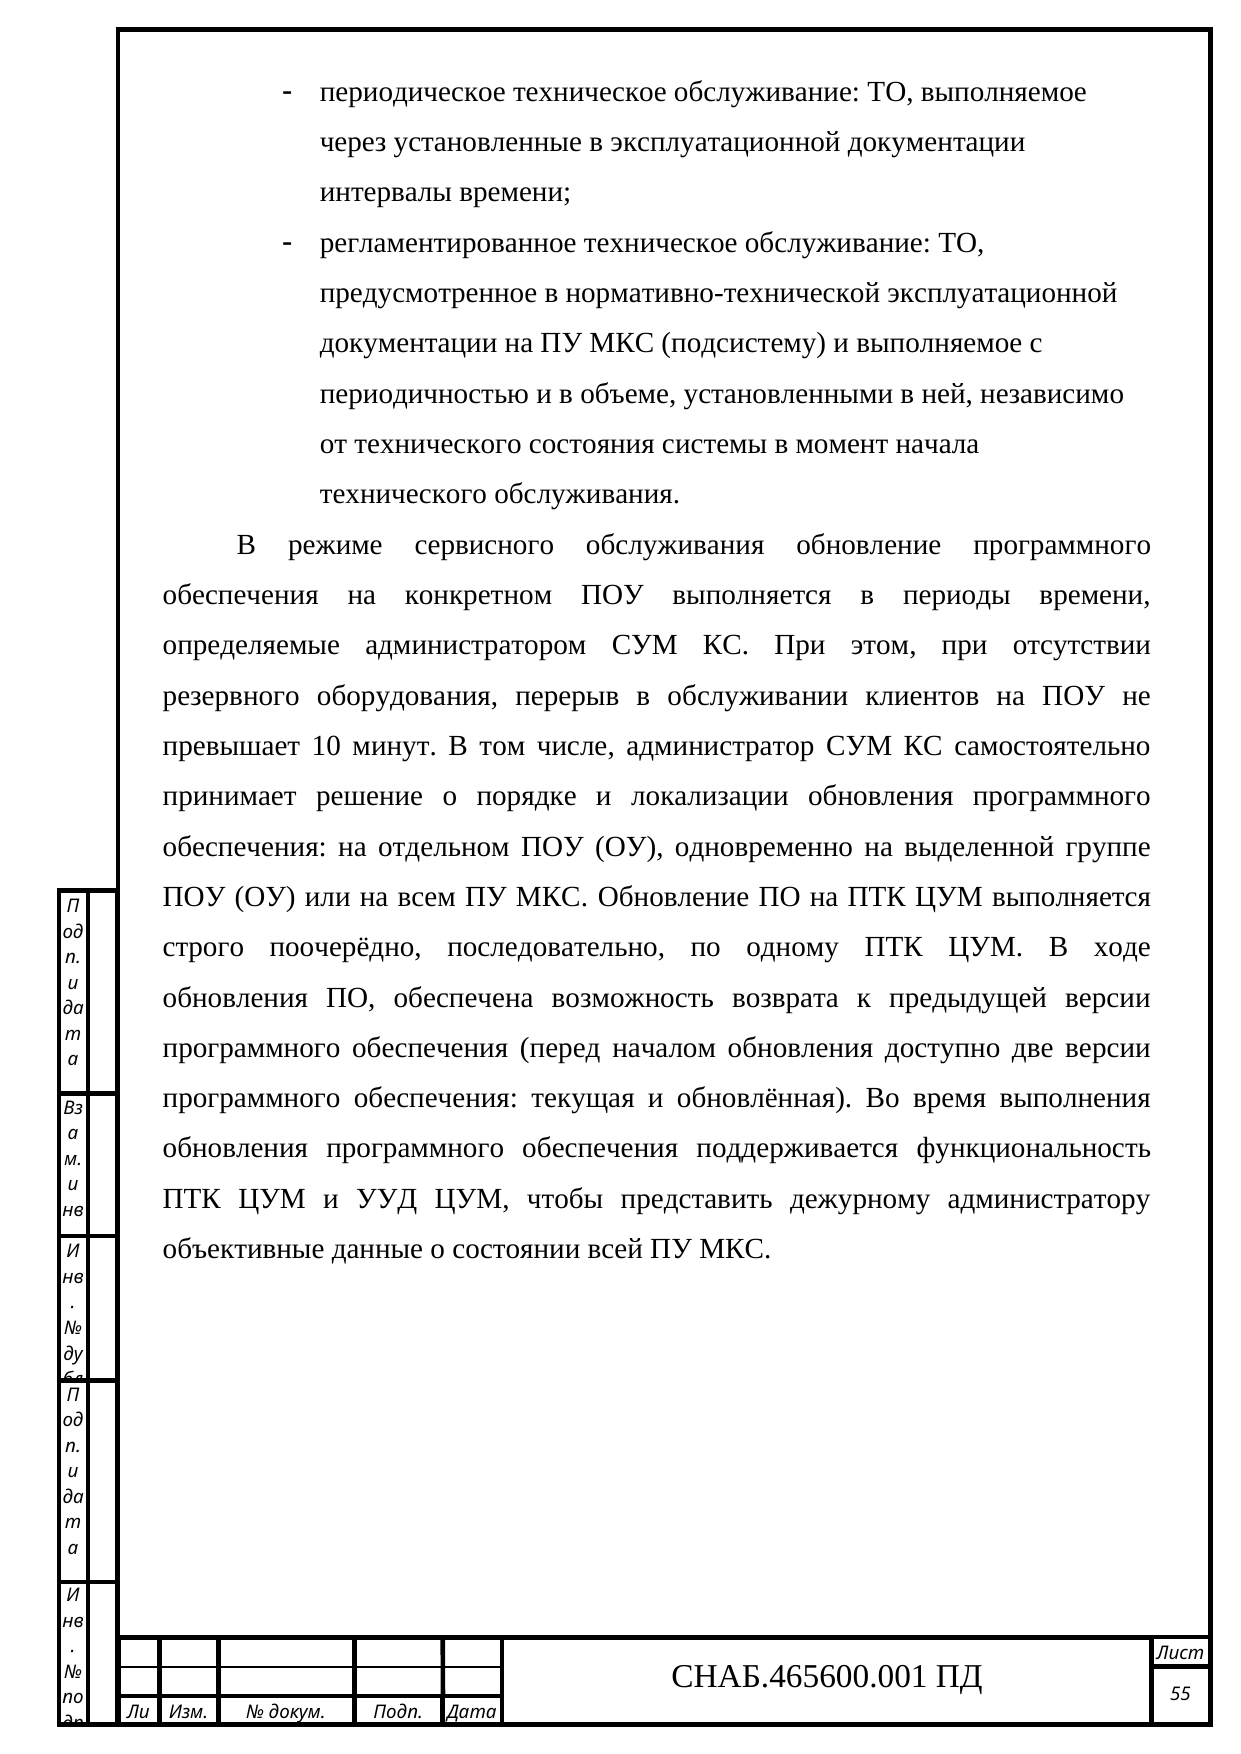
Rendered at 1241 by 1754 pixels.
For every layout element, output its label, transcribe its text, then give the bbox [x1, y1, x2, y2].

list периодическое техническое обслуживание: ТО, выполняемое через установленные в эксплуатационной документации интервалы времени; [282, 74, 1152, 208]
list регламентированное техническое обслуживание: ТО, предусмотренное в нормативно-технической эксплуатационной документации на ПУ МКС (подсистему) и выполняемое с периодичностью и в объеме, установленными в ней, независимо от технического состояния системы в момент начала технического обслуживания. [282, 225, 1152, 510]
text В режиме сервисного обслуживания обновление программного обеспечения на конкретном ПОУ выполняется в периоды времени, определяемые администратором СУМ КС. При этом, при отсутствии резервного оборудования, перерыв в обслуживании клиентов на ПОУ не превышает 10 минут. В том числе, администратор СУМ КС самостоятельно принимает решение о порядке и локализации обновления программного обеспечения: на отдельном ПОУ (ОУ), одновременно на выделенной группе ПОУ (ОУ) или на всем ПУ МКС. Обновление ПО на ПТК ЦУМ выполняется строго поочерёдно, последовательно, по одному ПТК ЦУМ. В ходе обновления ПО, обеспечена возможность возврата к предыдущей версии программного обеспечения (перед началом обновления доступно две версии программного обеспечения: текущая и обновлённая). Во время выполнения обновления программного обеспечения поддерживается функциональность ПТК ЦУМ и УУД ЦУМ, чтобы представить дежурному администратору объективные данные о состоянии всей ПУ МКС. [162, 527, 1152, 1265]
